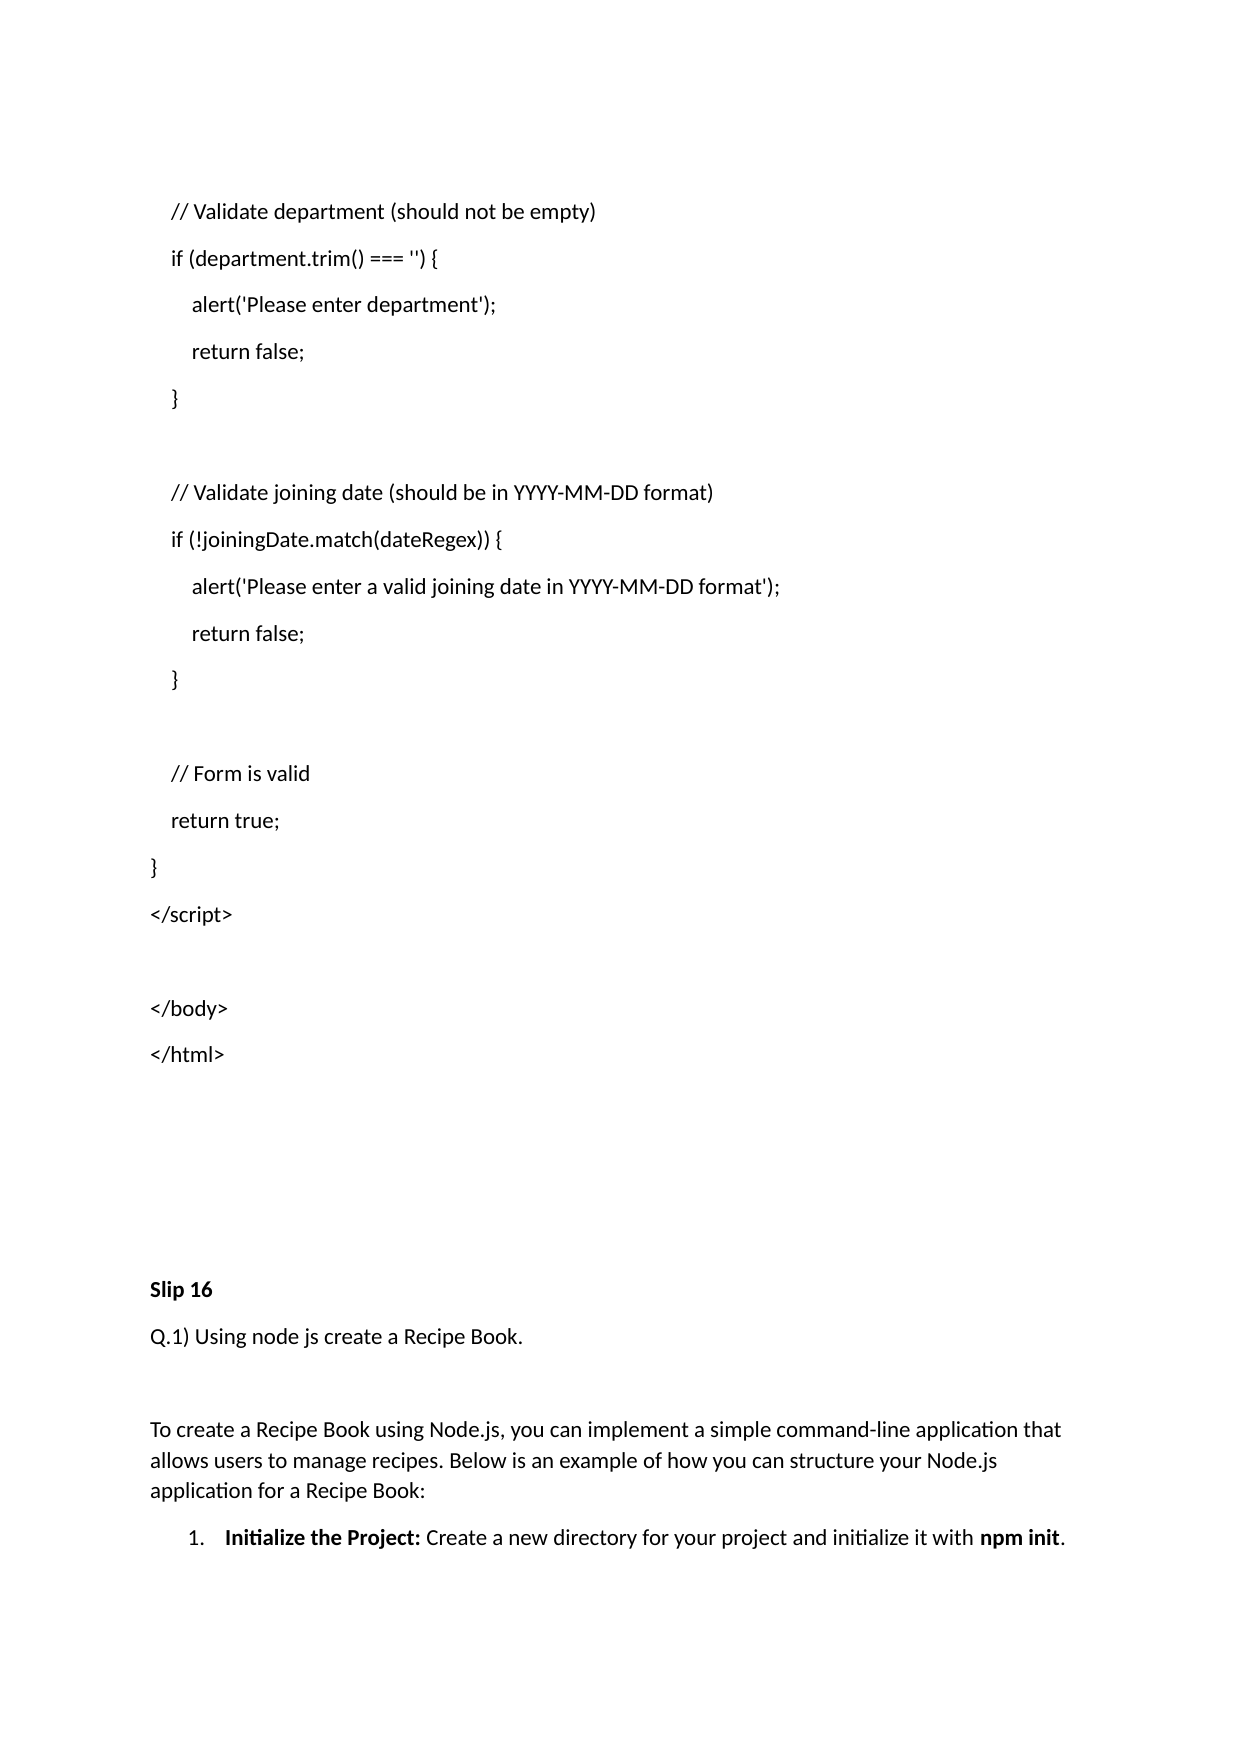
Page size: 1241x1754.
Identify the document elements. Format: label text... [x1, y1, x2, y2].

text return true; [150, 806, 1090, 834]
text } [150, 384, 1090, 412]
text } [150, 853, 1090, 881]
text Slip 16 [150, 1275, 1090, 1303]
text return false; [150, 619, 1090, 647]
text Q.1) Using node js create a Recipe Book. [150, 1322, 1090, 1350]
text alert('Please enter department'); [150, 291, 1090, 319]
text </body> [150, 994, 1090, 1022]
text } [150, 666, 1090, 694]
text alert('Please enter a valid joining date in YYYY-MM-DD format'); [150, 572, 1090, 600]
text if (department.trim() === '') { [150, 244, 1090, 272]
text return false; [150, 337, 1090, 366]
text To create a Recipe Book using Node.js, you can implement a simple command-line application that allows users to manage recipes. Below is an example of how you can structure your Node.js application for a Recipe Book: [150, 1416, 1090, 1504]
text // Validate department (should not be empty) [150, 197, 1090, 225]
text // Form is valid [150, 759, 1090, 787]
text // Validate joining date (should be in YYYY-MM-DD format) [150, 478, 1090, 506]
list Initialize the Project: Create a new directory for your project and initialize it with npm init. [187, 1523, 1090, 1551]
text </html> [150, 1041, 1090, 1069]
text if (!joiningDate.match(dateRegex)) { [150, 525, 1090, 553]
text </script> [150, 900, 1090, 928]
